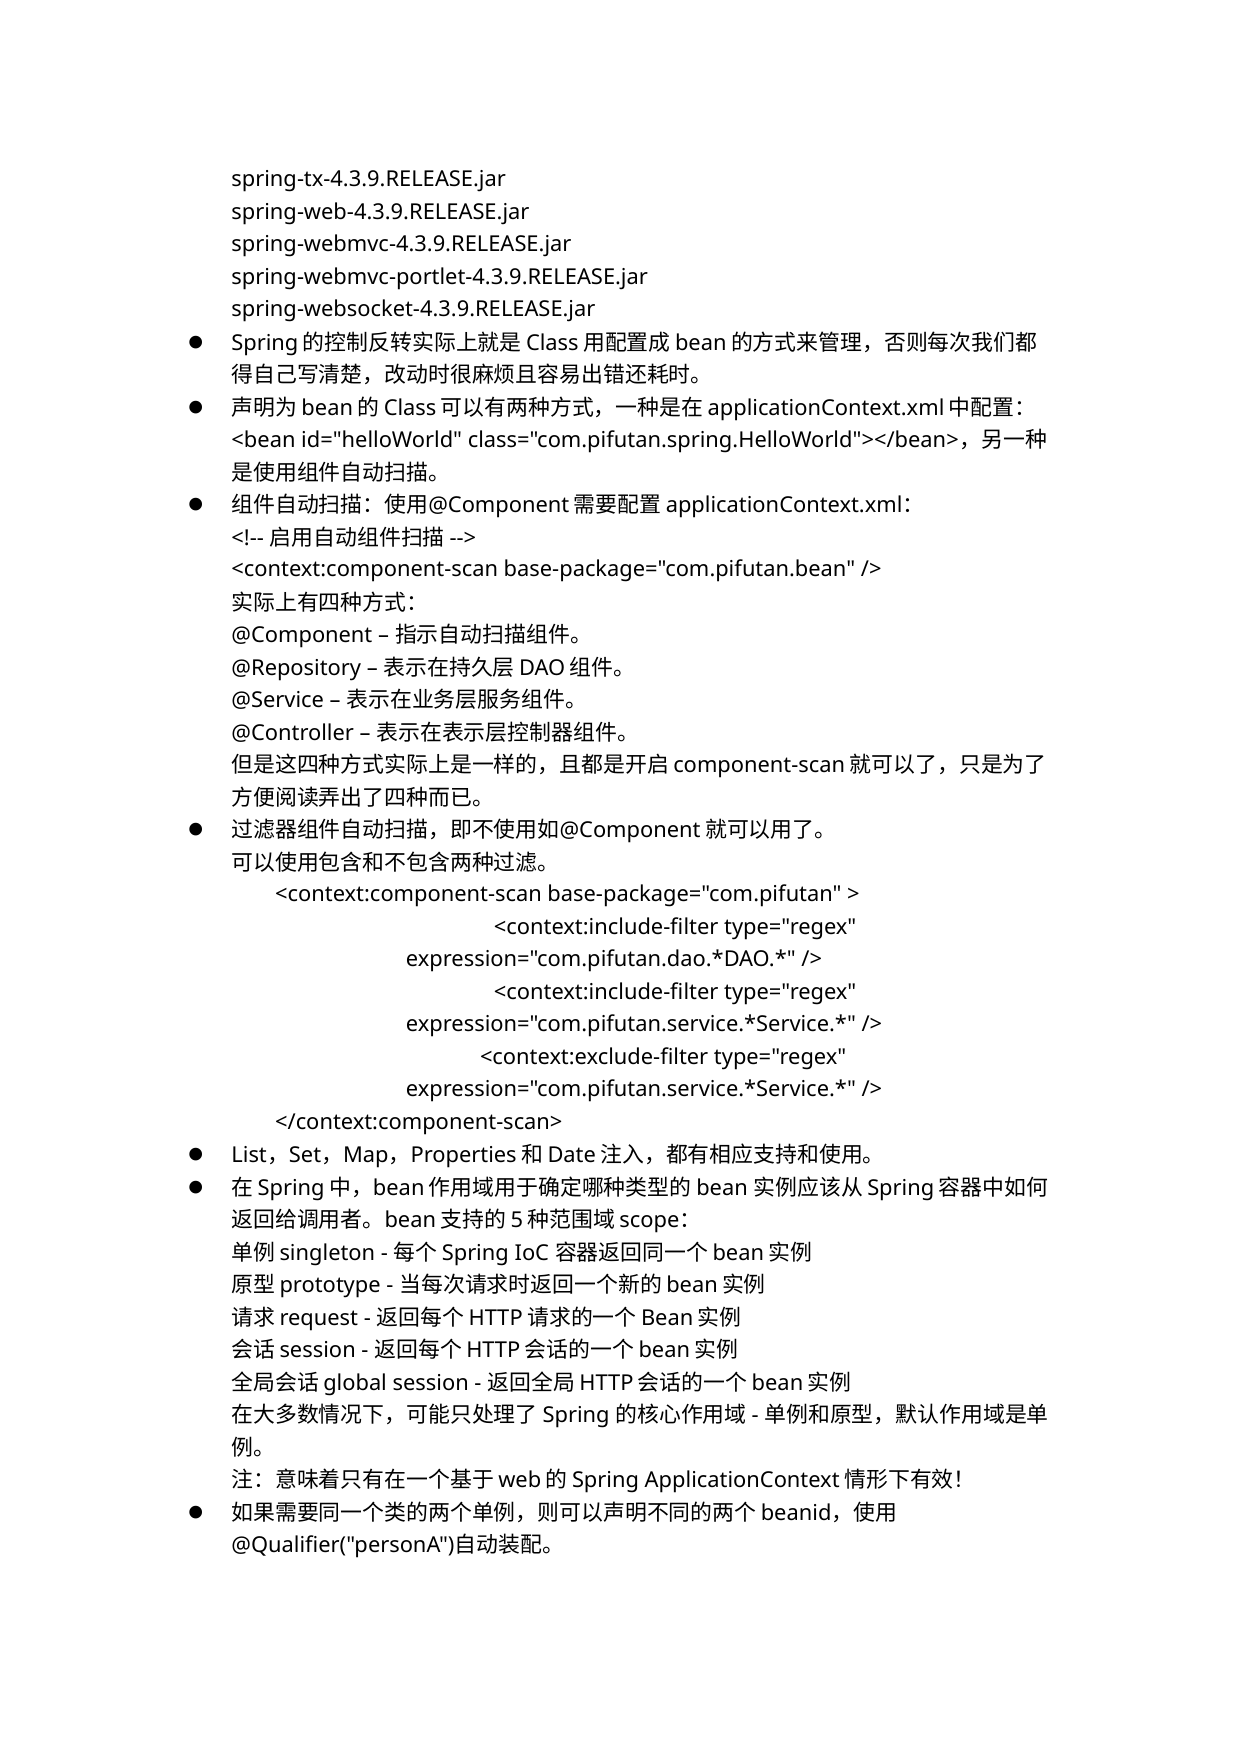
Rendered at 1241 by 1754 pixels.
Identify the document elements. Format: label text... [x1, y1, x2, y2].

list 组件自动扫描：使用@Component需要配置applicationContext.xml： [187, 487, 1053, 519]
list Spring的控制反转实际上就是Class用配置成bean的方式来管理，否则每次我们都得自己写清楚，改动时很麻烦且容易出错还耗时。 [187, 324, 1053, 389]
list </context:component-scan> [231, 1104, 1053, 1137]
list @Repository – 表示在持久层DAO组件。 [231, 649, 1053, 682]
list spring-web-4.3.9.RELEASE.jar [231, 194, 1053, 227]
list 请求request - 返回每个HTTP请求的一个Bean实例 [231, 1299, 1053, 1332]
list <!-- 启用自动组件扫描 --> [231, 519, 1053, 552]
list @Service – 表示在业务层服务组件。 [231, 682, 1053, 714]
list @Component – 指示自动扫描组件。 [231, 617, 1053, 649]
list 在Spring中，bean作用域用于确定哪种类型的 bean 实例应该从Spring容器中如何返回给调用者。bean支持的5种范围域scope： [187, 1169, 1053, 1234]
list 全局会话global session - 返回全局HTTP会话的一个bean实例 [231, 1364, 1053, 1397]
list <context:include-filter type="regex" [231, 974, 1053, 1007]
list List，Set，Map，Properties和Date注入，都有相应支持和使用。 [187, 1137, 1053, 1169]
list spring-webmvc-4.3.9.RELEASE.jar [231, 227, 1053, 259]
list spring-tx-4.3.9.RELEASE.jar [231, 162, 1053, 194]
list <context:include-filter type="regex" [231, 909, 1053, 942]
list 单例singleton - 每个Spring IoC 容器返回同一个bean实例 [231, 1234, 1053, 1267]
list 如果需要同一个类的两个单例，则可以声明不同的两个beanid，使用@Qualifier("personA")自动装配。 [187, 1494, 1053, 1559]
list <context:exclude-filter type="regex" [231, 1039, 1053, 1072]
list 声明为bean的Class可以有两种方式，一种是在applicationContext.xml中配置：<bean id="helloWorld" class="com.pifutan.spring.HelloWorld"></bean>，另一种是使用组件自动扫描。 [187, 389, 1053, 487]
list spring-webmvc-portlet-4.3.9.RELEASE.jar [231, 259, 1053, 292]
list 但是这四种方式实际上是一样的，且都是开启component-scan就可以了，只是为了方便阅读弄出了四种而已。 [231, 747, 1053, 812]
list expression="com.pifutan.service.*Service.*" /> [231, 1072, 1053, 1104]
list 实际上有四种方式： [231, 584, 1053, 617]
list 原型prototype - 当每次请求时返回一个新的bean实例 [231, 1267, 1053, 1299]
list expression="com.pifutan.dao.*DAO.*" /> [231, 942, 1053, 974]
list 过滤器组件自动扫描，即不使用如@Component就可以用了。 [187, 812, 1053, 844]
list expression="com.pifutan.service.*Service.*" /> [231, 1007, 1053, 1039]
list 注：意味着只有在一个基于web的Spring ApplicationContext情形下有效！ [231, 1462, 1053, 1494]
list 在大多数情况下，可能只处理了 Spring 的核心作用域 - 单例和原型，默认作用域是单例。 [231, 1397, 1053, 1462]
list 会话session - 返回每个HTTP会话的一个bean实例 [231, 1332, 1053, 1364]
list <context:component-scan base-package="com.pifutan" > [231, 877, 1053, 909]
list spring-websocket-4.3.9.RELEASE.jar [231, 292, 1053, 324]
list <context:component-scan base-package="com.pifutan.bean" /> [231, 552, 1053, 584]
list 可以使用包含和不包含两种过滤。 [231, 844, 1053, 877]
list @Controller – 表示在表示层控制器组件。 [231, 714, 1053, 747]
